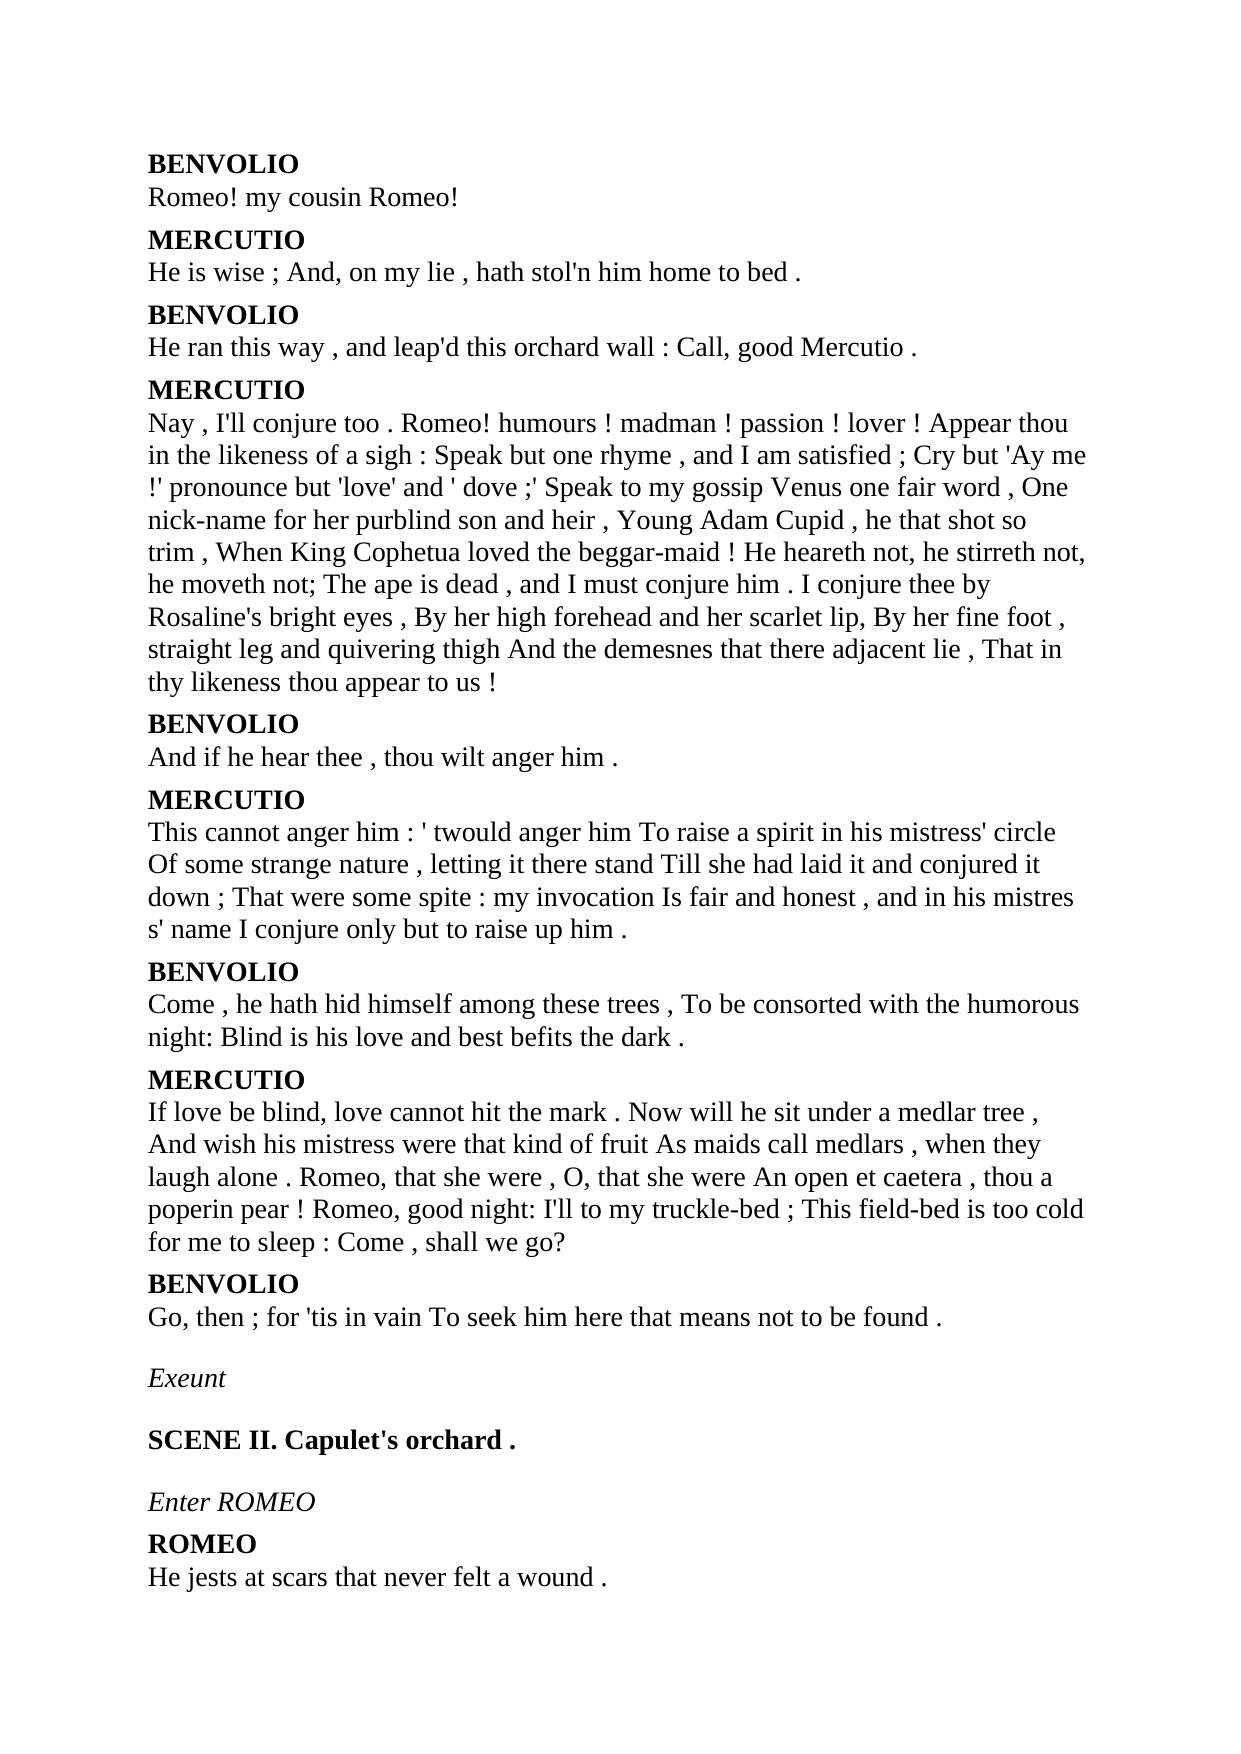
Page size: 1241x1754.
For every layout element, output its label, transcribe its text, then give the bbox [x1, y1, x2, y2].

text SCENE II. Capulet's orchard . [148, 1423, 1093, 1456]
text If love be blind, love cannot hit the mark . Now will he sit under a medlar tree , And wish his mistress were that kind of fruit As maids call medlars , when they laugh alone . Romeo, that she were , O, that she were An open et caetera , thou a poperin pear ! Romeo, good night: I'll to my truckle-bed ; This field-bed is too cold for me to sleep : Come , shall we go? [148, 1095, 1093, 1257]
text BENVOLIO [148, 955, 1093, 988]
text MERCUTIO [148, 1063, 1093, 1095]
text BENVOLIO [148, 298, 1093, 330]
text He jests at scars that never felt a wound . [148, 1560, 1093, 1592]
text ROMEO [148, 1527, 1093, 1560]
text BENVOLIO [148, 708, 1093, 740]
text MERCUTIO [148, 783, 1093, 815]
text This cannot anger him : ' twould anger him To raise a spirit in his mistress' circle Of some strange nature , letting it there stand Till she had laid it and conjured it down ; That were some spite : my invocation Is fair and honest , and in his mistres s' name I conjure only but to raise up him . [148, 815, 1093, 945]
text Come , he hath hid himself among these trees , To be consorted with the humorous night: Blind is his love and best befits the dark . [148, 988, 1093, 1052]
text Go, then ; for 'tis in vain To seek him here that means not to be found . [148, 1300, 1093, 1332]
text Enter ROMEO [148, 1485, 1093, 1517]
text And if he hear thee , thou wilt anger him . [148, 740, 1093, 772]
text Romeo! my cousin Romeo! [148, 180, 1093, 212]
text MERCUTIO [148, 223, 1093, 255]
text Nay , I'll conjure too . Romeo! humours ! madman ! passion ! lover ! Appear thou in the likeness of a sigh : Speak but one rhyme , and I am satisfied ; Cry but 'Ay me !' pronounce but 'love' and ' dove ;' Speak to my gossip Venus one fair word , One nick-name for her purblind son and heir , Young Adam Cupid , he that shot so trim , When King Cophetua loved the beggar-maid ! He heareth not, he stirreth not, he moveth not; The ape is dead , and I must conjure him . I conjure thee by Rosaline's bright eyes , By her high forehead and her scarlet lip, By her fine foot , straight leg and quivering thigh And the demesnes that there adjacent lie , That in thy likeness thou appear to us ! [148, 406, 1093, 697]
text He ran this way , and leap'd this orchard wall : Call, good Mercutio . [148, 330, 1093, 363]
text BENVOLIO [148, 1268, 1093, 1300]
text He is wise ; And, on my lie , hath stol'n him home to bed . [148, 255, 1093, 288]
text MERCUTIO [148, 373, 1093, 406]
text Exeunt [148, 1362, 1093, 1394]
text BENVOLIO [148, 148, 1093, 180]
